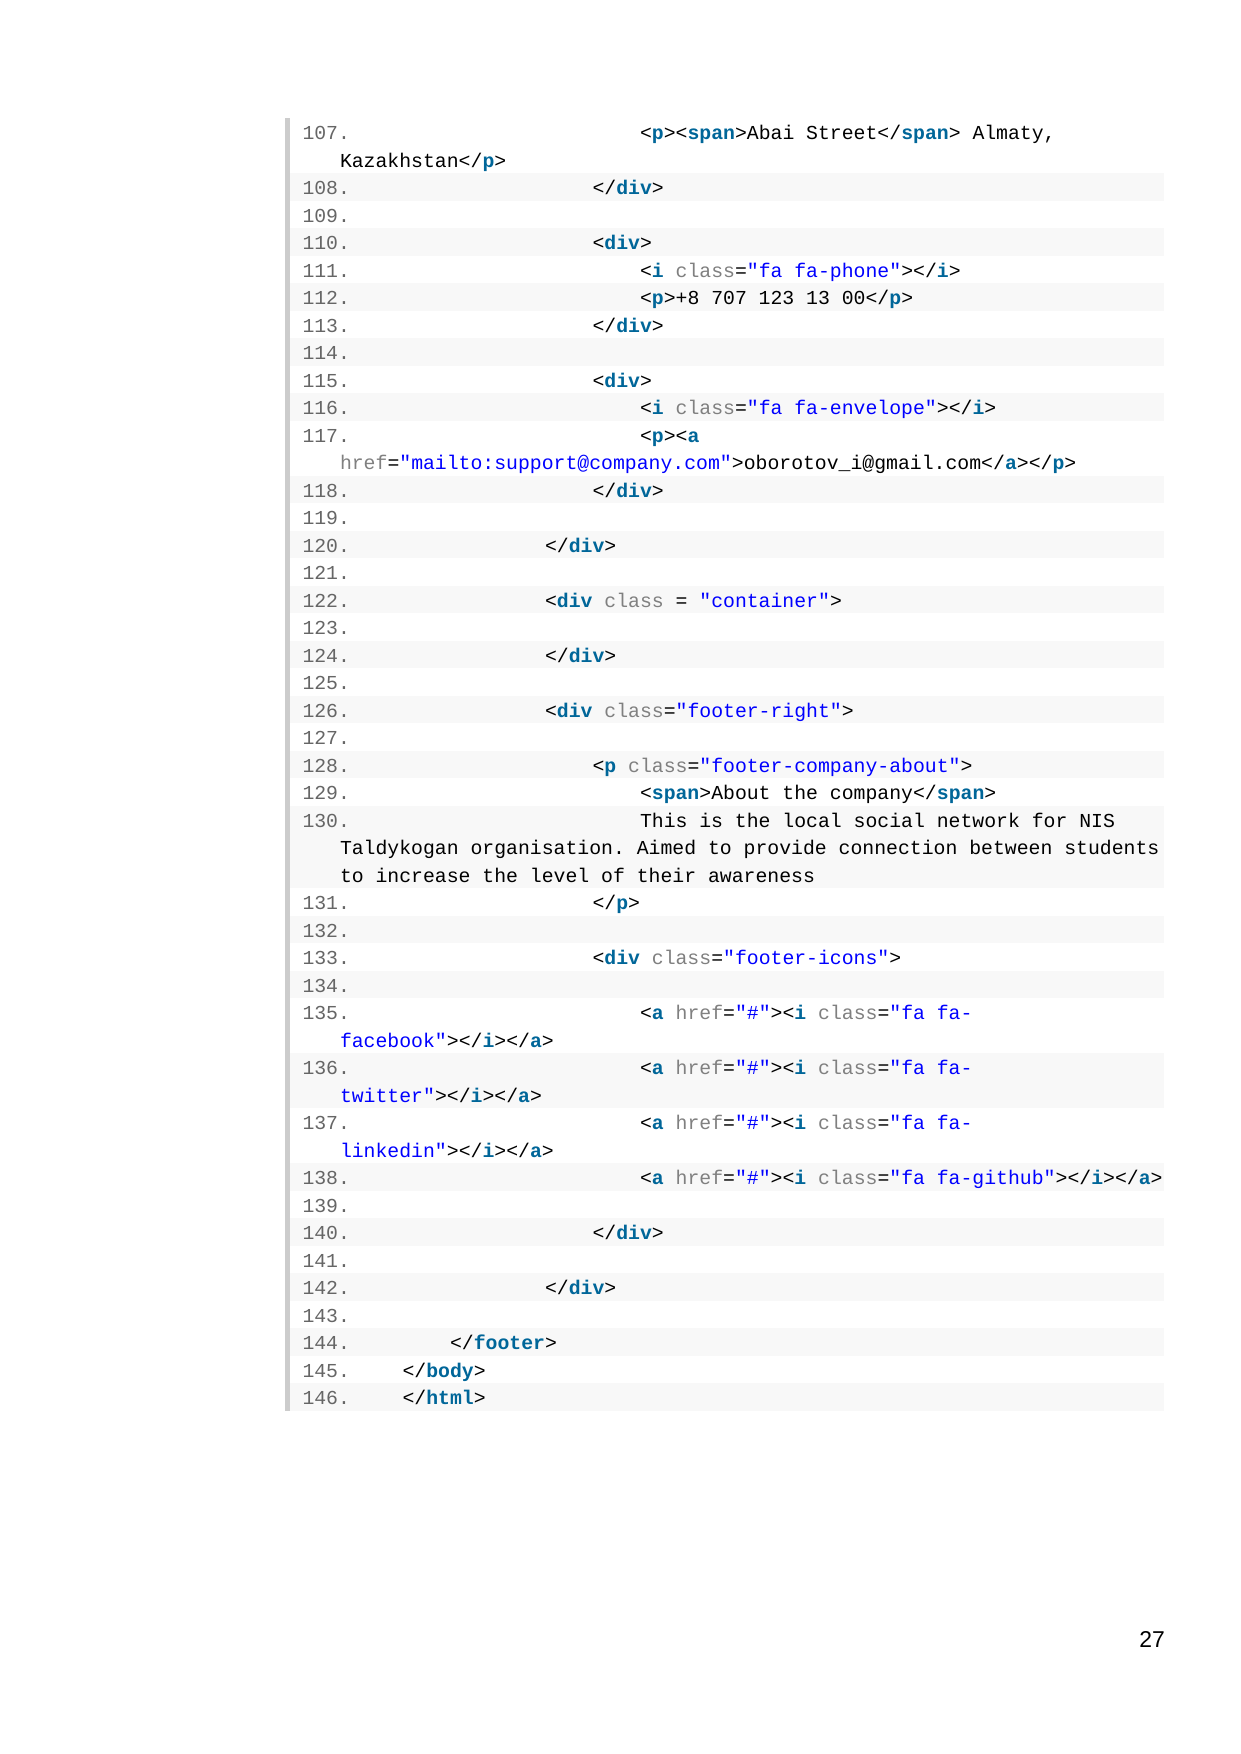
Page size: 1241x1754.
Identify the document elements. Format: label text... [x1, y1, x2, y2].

list <span>About the company</span> [290, 778, 1164, 806]
list <div> [290, 366, 1164, 393]
list </div> [290, 1273, 1164, 1301]
list </p> [290, 888, 1164, 916]
list </div> [290, 173, 1164, 201]
list <p>+8 707 123 13 00</p> [290, 283, 1164, 311]
list <i class="fa fa-envelope"></i> [290, 393, 1164, 421]
list </div> [290, 311, 1164, 338]
list </div> [290, 531, 1164, 558]
list <a href="#"><i class="fa fa-github"></i></a> [290, 1163, 1164, 1191]
list <div class="footer-right"> [290, 696, 1164, 723]
list <p class="footer-company-about"> [290, 751, 1164, 778]
list This is the local social network for NIS Taldykogan organisation. Aimed to provide connection between students to increase the level of their awareness [290, 806, 1164, 888]
list <div class="footer-icons"> [290, 943, 1164, 971]
list </div> [290, 1218, 1164, 1246]
list <a href="#"><i class="fa fa-linkedin"></i></a> [290, 1108, 1164, 1163]
list <p><span>Abai Street</span> Almaty, Kazakhstan</p> [290, 118, 1164, 173]
list </body> [290, 1356, 1164, 1383]
list <i class="fa fa-phone"></i> [290, 256, 1164, 283]
list <p><a href="mailto:support@company.com">oborotov_i@gmail.com</a></p> [290, 421, 1164, 476]
list </footer> [290, 1328, 1164, 1356]
list <div> [290, 228, 1164, 256]
list </div> [290, 476, 1164, 503]
list <div class = "container"> [290, 586, 1164, 613]
list </html> [290, 1383, 1164, 1411]
list <a href="#"><i class="fa fa-facebook"></i></a> [290, 998, 1164, 1053]
list <a href="#"><i class="fa fa-twitter"></i></a> [290, 1053, 1164, 1108]
list </div> [290, 641, 1164, 668]
